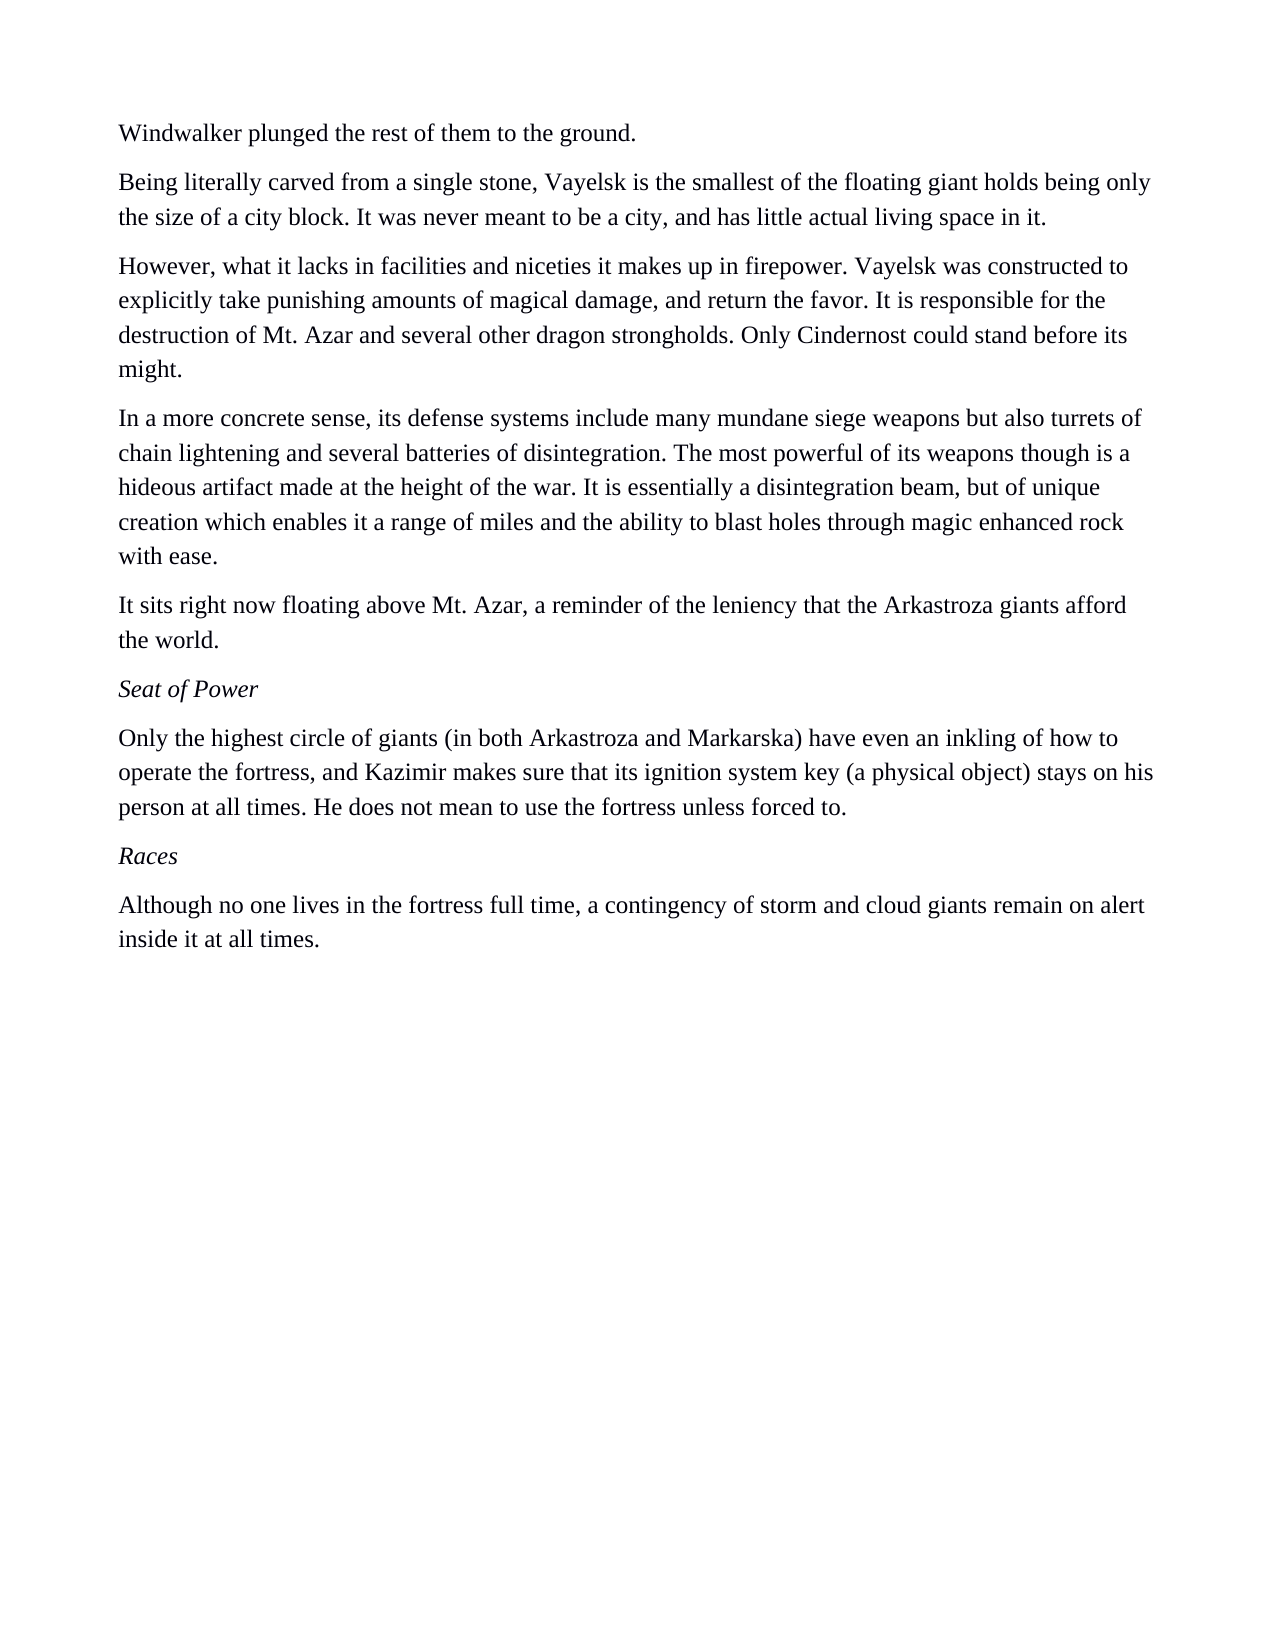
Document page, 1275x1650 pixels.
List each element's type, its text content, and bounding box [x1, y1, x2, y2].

text Being literally carved from a single stone, Vayelsk is the smallest of the floating giant holds being only the size of a city block. It was never meant to be a city, and has little actual living space in it. [118, 167, 1157, 230]
text Seat of Power [118, 674, 1157, 702]
text Only the highest circle of giants (in both Arkastroza and Markarska) have even an inkling of how to operate the fortress, and Kazimir makes sure that its ignition system key (a physical object) stays on his person at all times. He does not mean to use the fortress unless forced to. [118, 723, 1157, 821]
text However, what it lacks in facilities and niceties it makes up in firepower. Vayelsk was constructed to explicitly take punishing amounts of magical damage, and return the favor. It is responsible for the destruction of Mt. Azar and several other dragon strongholds. Only Cindernost could stand before its might. [118, 251, 1157, 383]
text In a more concrete sense, its defense systems include many mundane siege weapons but also turrets of chain lightening and several batteries of disintegration. The most powerful of its weapons though is a hideous artifact made at the height of the war. It is essentially a disintegration beam, but of unique creation which enables it a range of miles and the ability to blast holes through magic enhanced rock with ease. [118, 403, 1157, 570]
text Although no one lives in the fortress full time, a contingency of storm and cloud giants remain on alert inside it at all times. [118, 890, 1157, 953]
text Races [118, 841, 1157, 869]
text It sits right now floating above Mt. Azar, a reminder of the leniency that the Arkastroza giants afford the world. [118, 590, 1157, 653]
